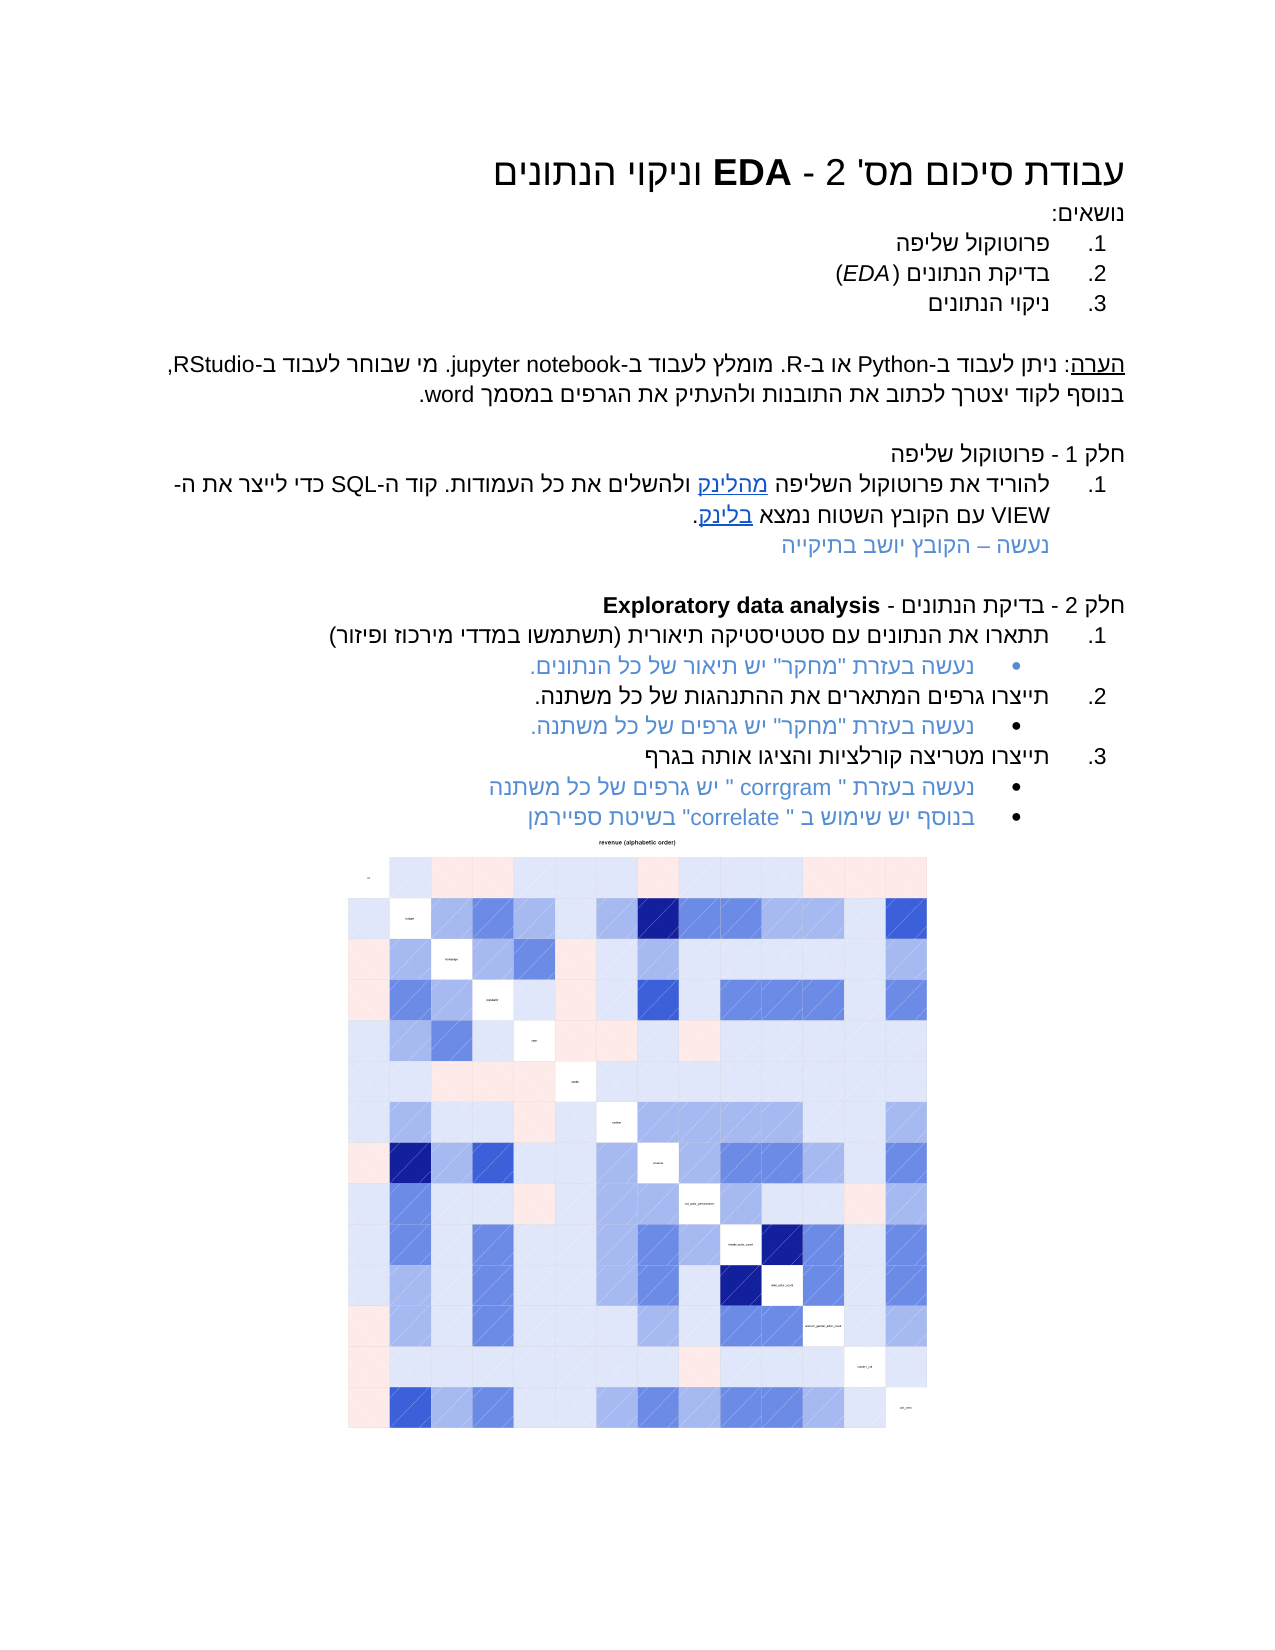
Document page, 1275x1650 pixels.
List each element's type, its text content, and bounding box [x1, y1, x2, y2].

list נעשה בעזרת "מחקר" יש תיאור של כל הנתונים. [150, 653, 1012, 679]
text חלק 2 - בדיקת הנתונים - Exploratory data analysis [150, 592, 1125, 619]
text נעשה – הקובץ יושב בתיקייה [150, 532, 1050, 558]
list תייצרו מטריצה קורלציות והציגו אותה בגרף [150, 743, 1087, 770]
text נושאים: [150, 199, 1125, 226]
list תייצרו גרפים המתארים את ההתנהגות של כל משתנה. [150, 683, 1087, 709]
list ניקוי הנתונים [150, 290, 1087, 317]
list להוריד את פרוטוקול השליפה מהלינק ולהשלים את כל העמודות. קוד ה-SQL כדי לייצר את ה-VIEW עם הקובץ השטוח נמצא בלינק. [150, 471, 1087, 528]
list בנוסף יש שימוש ב " correlate" בשיטת ספיירמן [150, 804, 1012, 830]
list בדיקת הנתונים (EDA) [150, 260, 1087, 286]
text הערה: ניתן לעבוד ב-Python או ב-R. מומלץ לעבוד ב-jupyter notebook. מי שבוחר לעבוד ב-RStudio, בנוסף לקוד יצטרך לכתוב את התובנות ולהעתיק את הגרפים במסמך word. [150, 351, 1125, 407]
text עבודת סיכום מס' 2 - EDA וניקוי הנתונים [150, 150, 1125, 193]
list תתארו את הנתונים עם סטטיסטיקה תיאורית (תשתמשו במדדי מירכוז ופיזור) [150, 622, 1087, 649]
text חלק 1 - פרוטוקול שליפה [150, 441, 1125, 468]
picture [332, 833, 943, 1444]
list נעשה בעזרת "מחקר" יש גרפים של כל משתנה. [150, 713, 1012, 739]
list פרוטוקול שליפה [150, 230, 1087, 256]
list נעשה בעזרת " corrgram " יש גרפים של כל משתנה [150, 773, 1012, 800]
